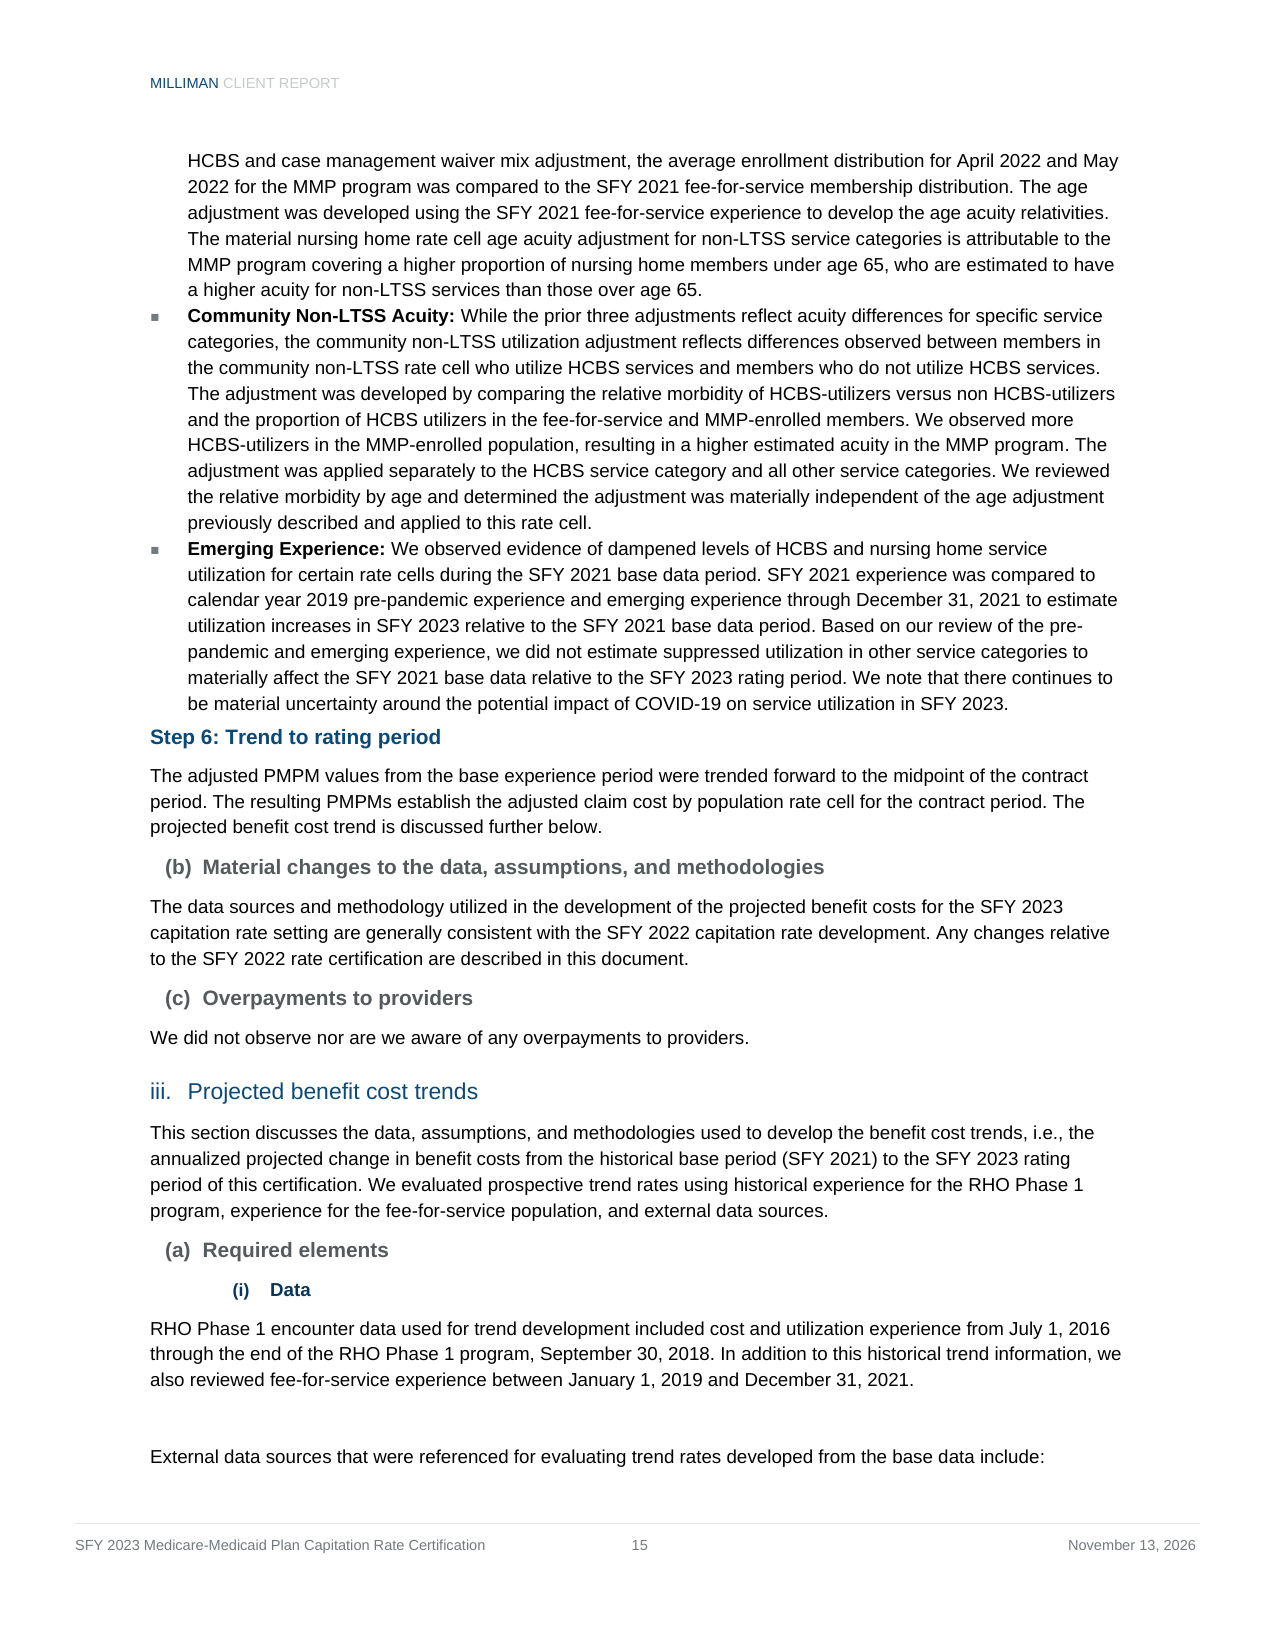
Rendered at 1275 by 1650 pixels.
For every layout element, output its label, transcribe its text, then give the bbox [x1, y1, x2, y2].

subtitle Data [232, 1279, 1125, 1301]
text The data sources and methodology utilized in the development of the projected benefit costs for the SFY 2023 capitation rate setting are generally consistent with the SFY 2022 capitation rate development. Any changes relative to the SFY 2022 rate certification are described in this document. [150, 896, 1125, 969]
list Community Non-LTSS Acuity: While the prior three adjustments reflect acuity differences for specific service categories, the community non-LTSS utilization adjustment reflects differences observed between members in the community non-LTSS rate cell who utilize HCBS services and members who do not utilize HCBS services. The adjustment was developed by comparing the relative morbidity of HCBS-utilizers versus non HCBS-utilizers and the proportion of HCBS utilizers in the fee-for-service and MMP-enrolled members. We observed more HCBS-utilizers in the MMP-enrolled population, resulting in a higher estimated acuity in the MMP program. The adjustment was applied separately to the HCBS service category and all other service categories. We reviewed the relative morbidity by age and determined the adjustment was materially independent of the age adjustment previously described and applied to this rate cell. [150, 305, 1125, 533]
list Emerging Experience: We observed evidence of dampened levels of HCBS and nursing home service utilization for certain rate cells during the SFY 2021 base data period. SFY 2021 experience was compared to calendar year 2019 pre-pandemic experience and emerging experience through December 31, 2021 to estimate utilization increases in SFY 2023 relative to the SFY 2021 base data period. Based on our review of the pre-pandemic and emerging experience, we did not estimate suppressed utilization in other service categories to materially affect the SFY 2021 base data relative to the SFY 2023 rating period. We note that there continues to be material uncertainty around the potential impact of COVID-19 on service utilization in SFY 2023. [150, 537, 1125, 714]
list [150, 150, 1125, 301]
text Step 6: Trend to rating period [150, 724, 1125, 748]
text We did not observe nor are we aware of any overpayments to providers. [150, 1027, 1125, 1049]
text The adjusted PMPM values from the base experience period were trended forward to the midpoint of the contract period. The resulting PMPMs establish the adjusted claim cost by population rate cell for the contract period. The projected benefit cost trend is discussed further below. [150, 764, 1125, 838]
subtitle Required elements [165, 1238, 1125, 1262]
subtitle Material changes to the data, assumptions, and methodologies [165, 854, 1125, 878]
subtitle Projected benefit cost trends [150, 1078, 1125, 1104]
text External data sources that were referenced for evaluating trend rates developed from the base data include: [150, 1446, 1125, 1467]
subtitle Overpayments to providers [165, 986, 1125, 1010]
text This section discusses the data, assumptions, and methodologies used to develop the benefit cost trends, i.e., the annualized projected change in benefit costs from the historical base period (SFY 2021) to the SFY 2023 rating period of this certification. We evaluated prospective trend rates using historical experience for the RHO Phase 1 program, experience for the fee-for-service population, and external data sources. [150, 1122, 1125, 1221]
text RHO Phase 1 encounter data used for trend development included cost and utilization experience from July 1, 2016 through the end of the RHO Phase 1 program, September 30, 2018. In addition to this historical trend information, we also reviewed fee-for-service experience between January 1, 2019 and December 31, 2021. [150, 1317, 1125, 1391]
